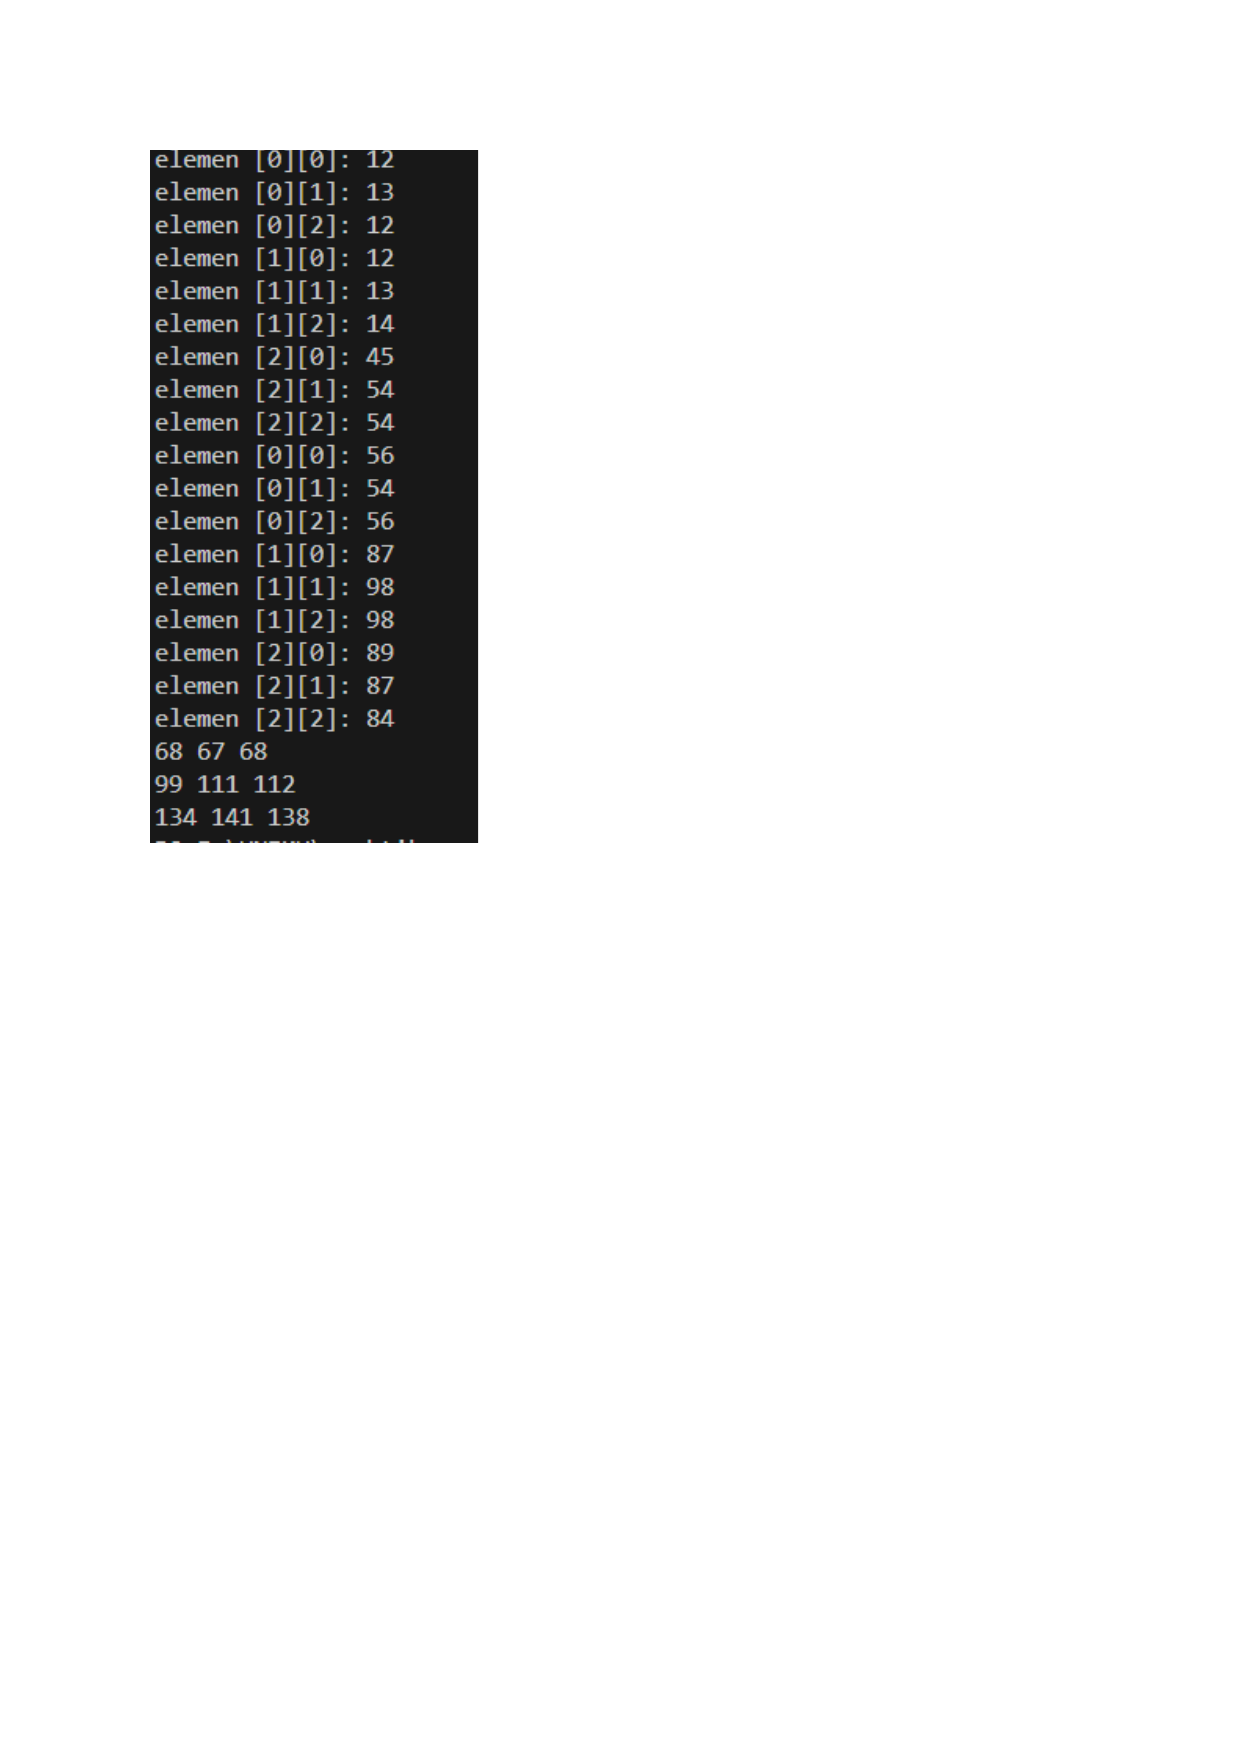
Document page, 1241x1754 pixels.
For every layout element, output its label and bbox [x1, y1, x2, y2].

picture [150, 150, 479, 843]
